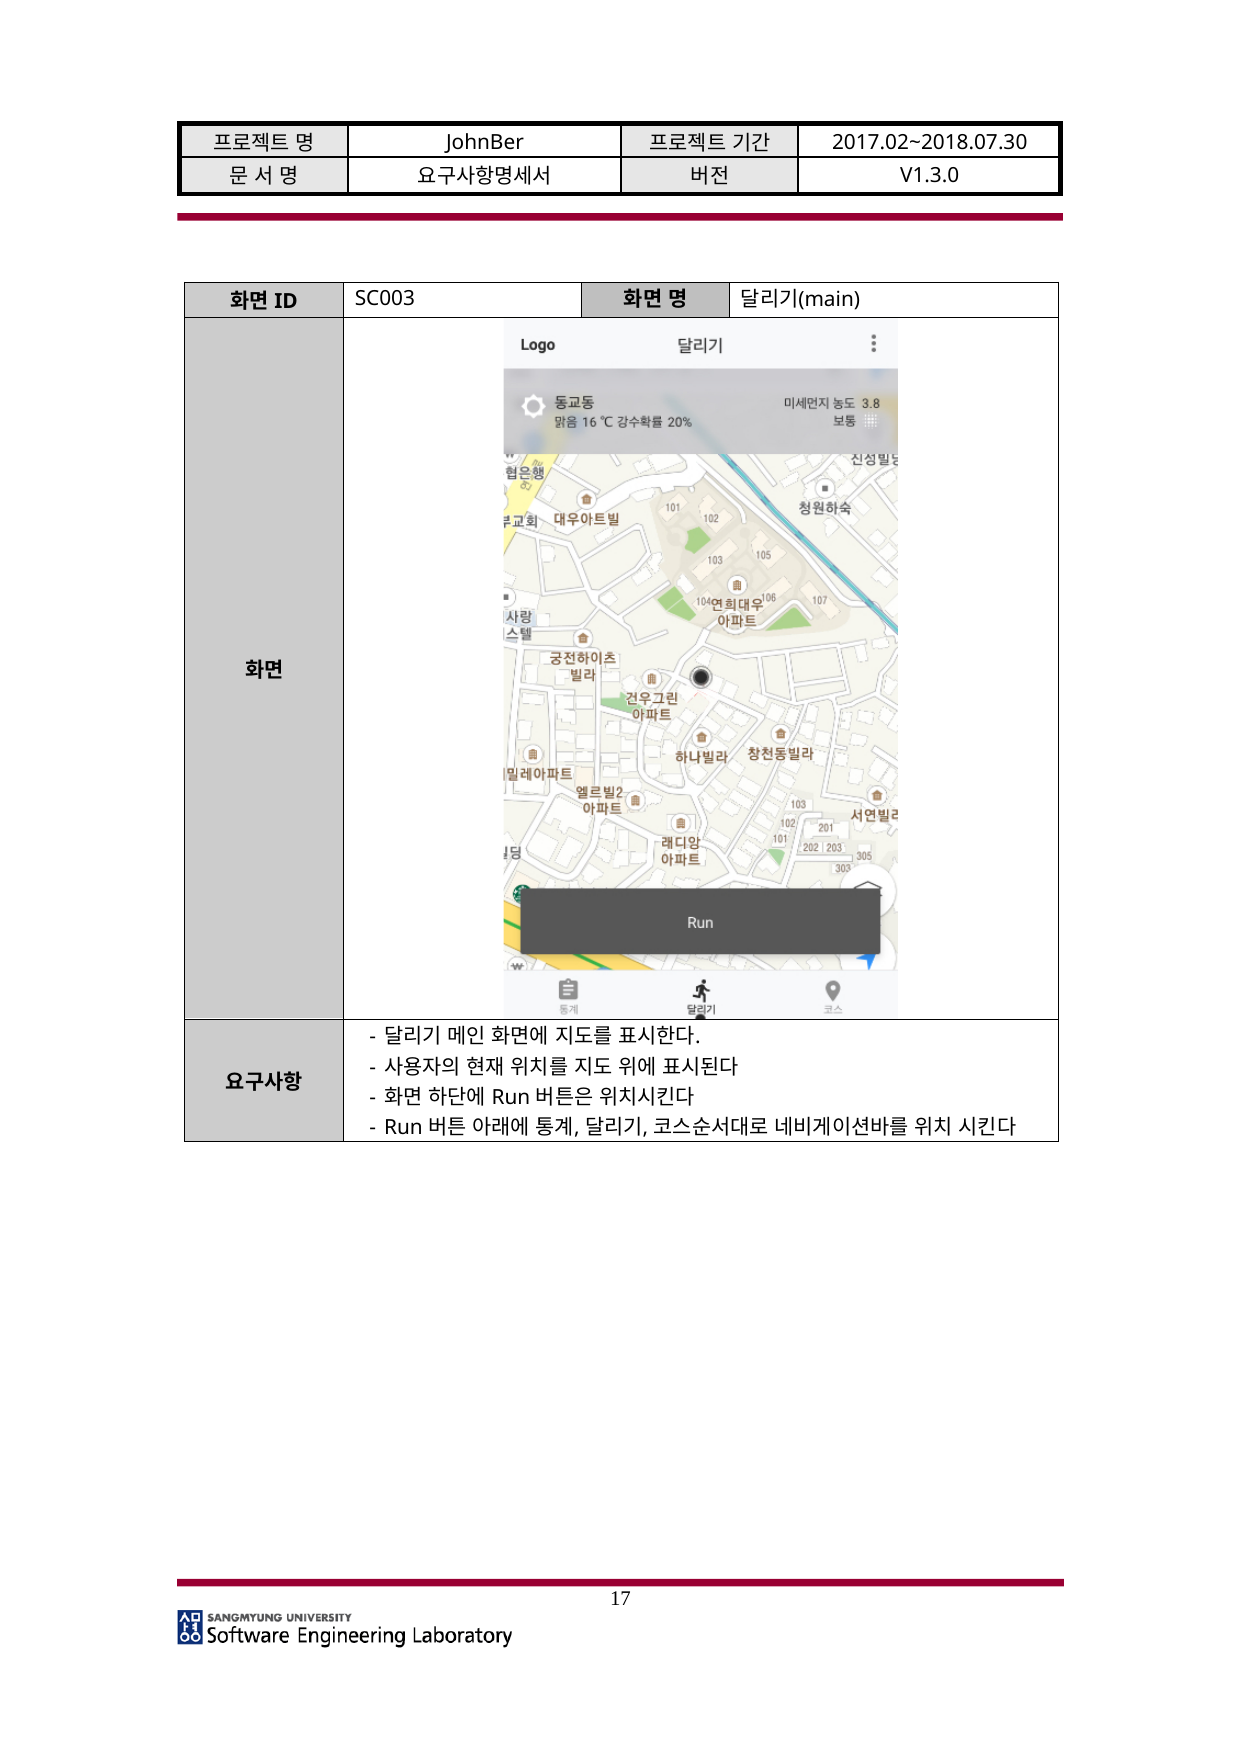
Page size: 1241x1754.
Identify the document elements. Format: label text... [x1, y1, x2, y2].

table_header 화면 명 [582, 283, 729, 317]
picture [503, 318, 898, 1019]
picture [177, 1610, 515, 1649]
table_header SC003 [344, 283, 581, 317]
table_cell [344, 318, 503, 1018]
table_cell 달리기 메인 화면에 지도를 표시한다. 사용자의 현재 위치를 지도 위에 표시된다 화면 하단에 Run 버튼은 위치시킨다 Run 버튼 아래에 통계, 달리기, 코스순서대로 네비게이션바를 위치 시킨다 [344, 1020, 1058, 1141]
table_cell 화면 [185, 318, 343, 1018]
table_header 화면 ID [185, 283, 343, 317]
table_header 달리기(main) [730, 283, 1058, 317]
table_cell [898, 318, 1058, 1018]
table_cell 요구사항 [185, 1020, 343, 1141]
